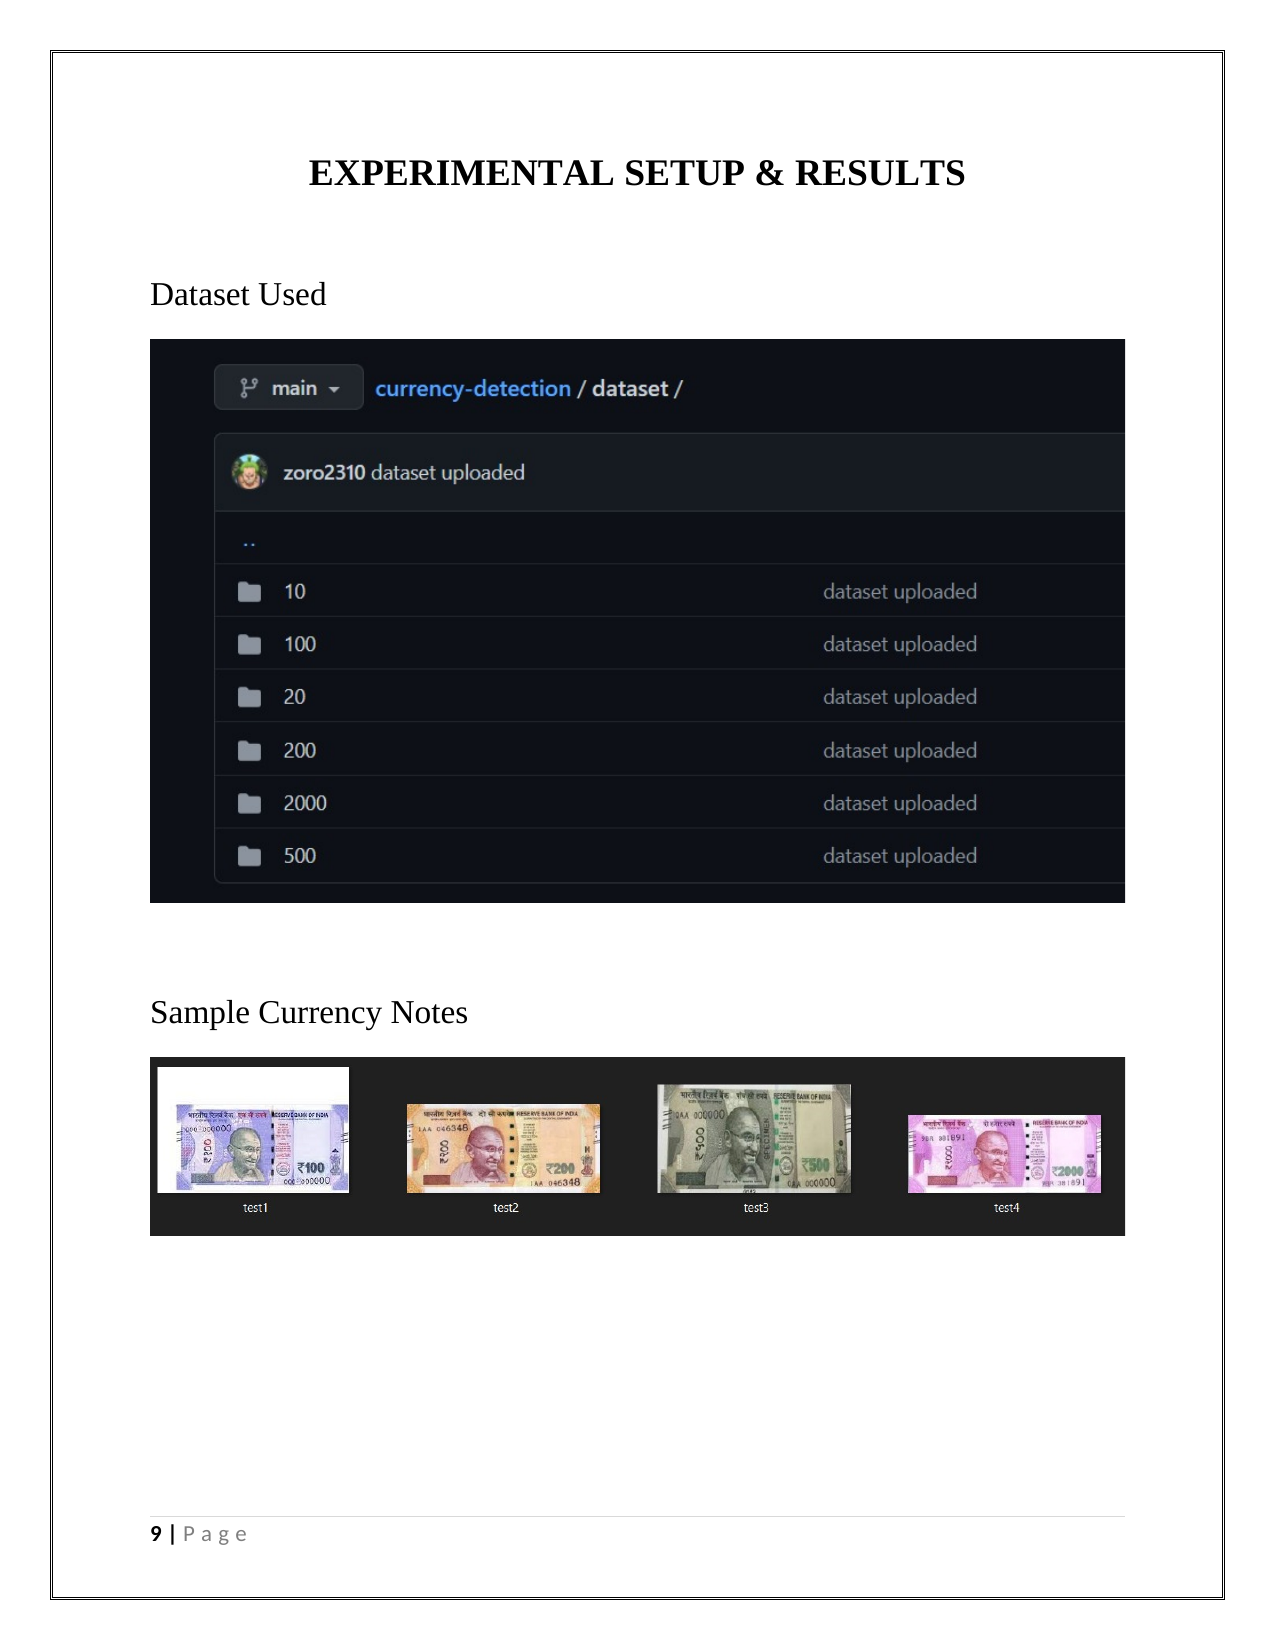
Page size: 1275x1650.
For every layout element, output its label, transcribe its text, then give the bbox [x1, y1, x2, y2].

text Sample Currency Notes [150, 993, 1125, 1031]
text Dataset Used [150, 274, 1125, 313]
picture [150, 1057, 1125, 1236]
text EXPERIMENTAL SETUP & RESULTS [150, 150, 1125, 193]
picture [150, 339, 1125, 903]
